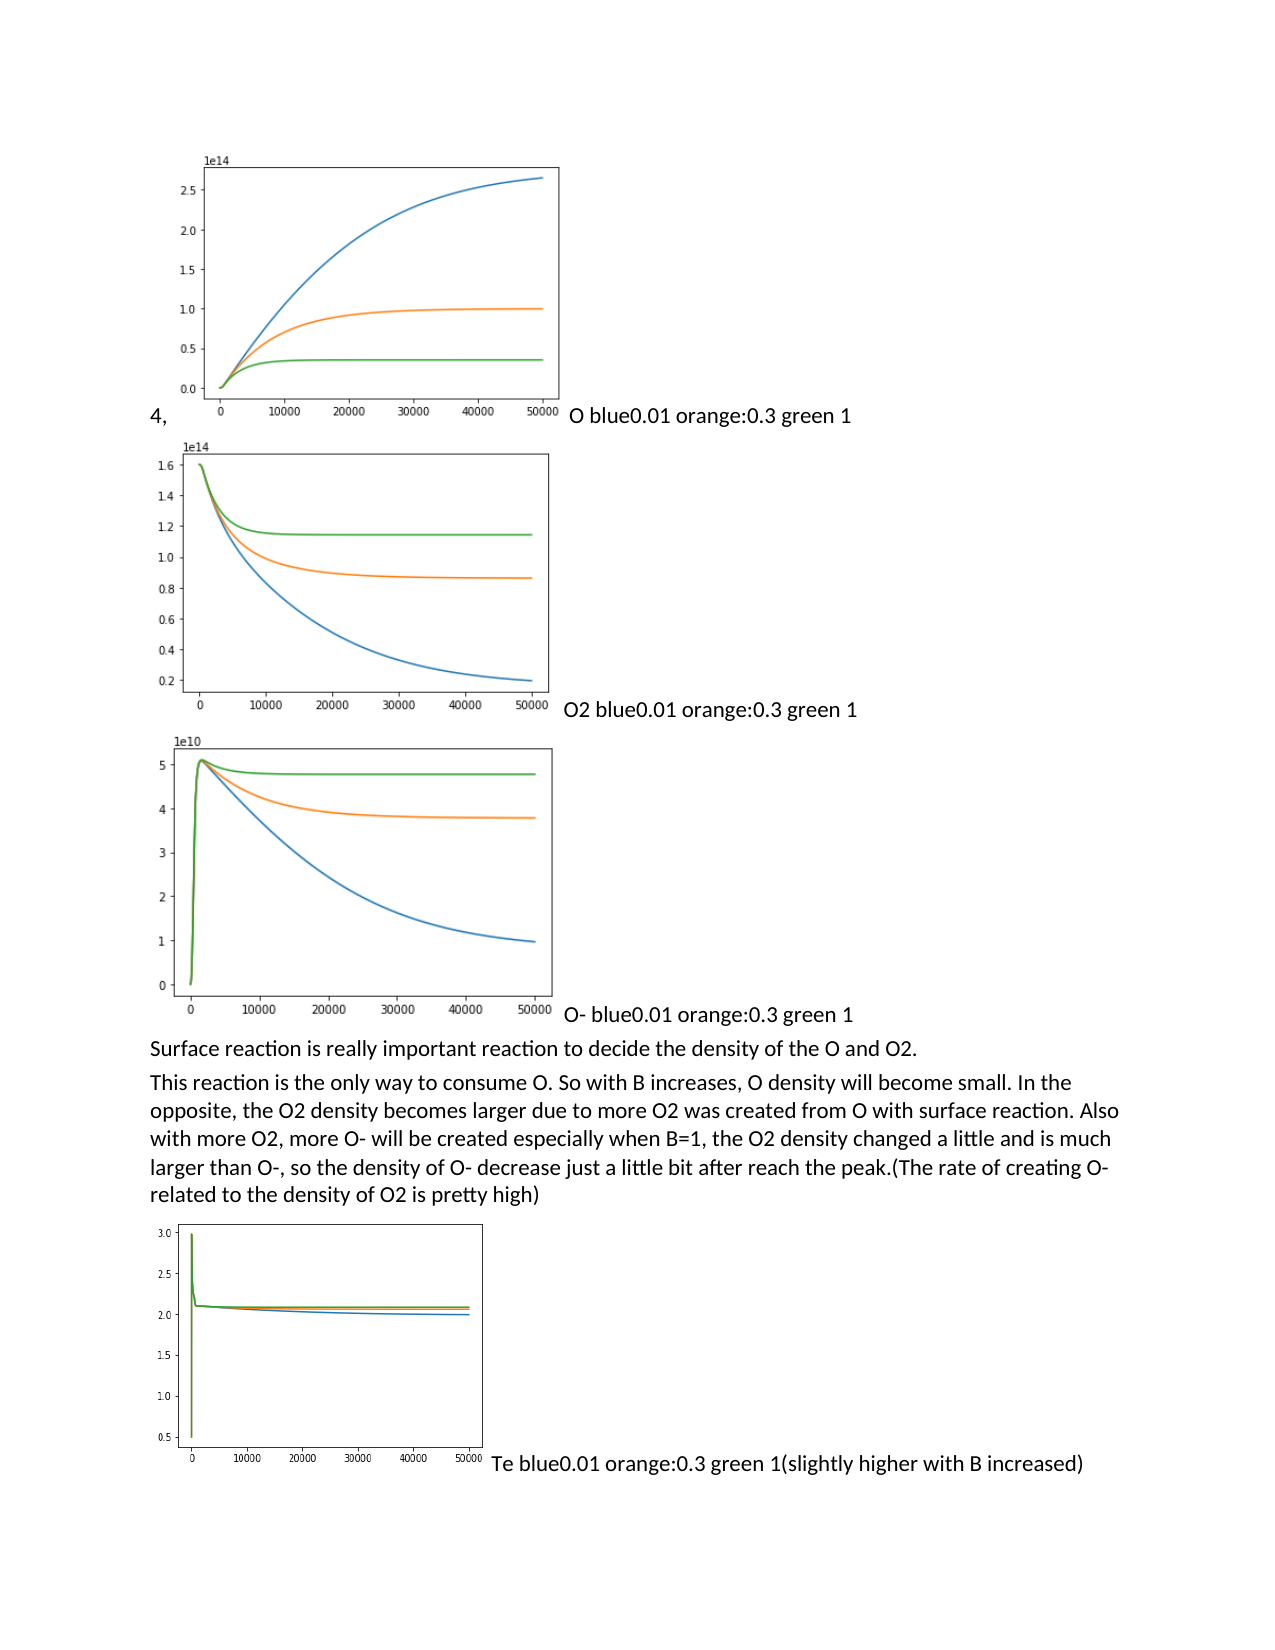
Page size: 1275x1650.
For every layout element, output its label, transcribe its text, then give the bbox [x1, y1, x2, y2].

picture [172, 150, 569, 424]
picture [150, 1215, 491, 1472]
picture [150, 729, 564, 1023]
text Surface reaction is really important reaction to decide the density of the O and O2. [150, 1034, 1125, 1062]
text This reaction is the only way to consume O. So with B increases, O density will become small. In the opposite, the O2 density becomes larger due to more O2 was created from O with surface reaction. Also with more O2, more O- will be created especially when B=1, the O2 density changed a little and is much larger than O-, so the density of O- decrease just a little bit after reach the peak.(The rate of creating O- related to the density of O2 is pretty high) [150, 1068, 1125, 1209]
picture [150, 435, 558, 718]
